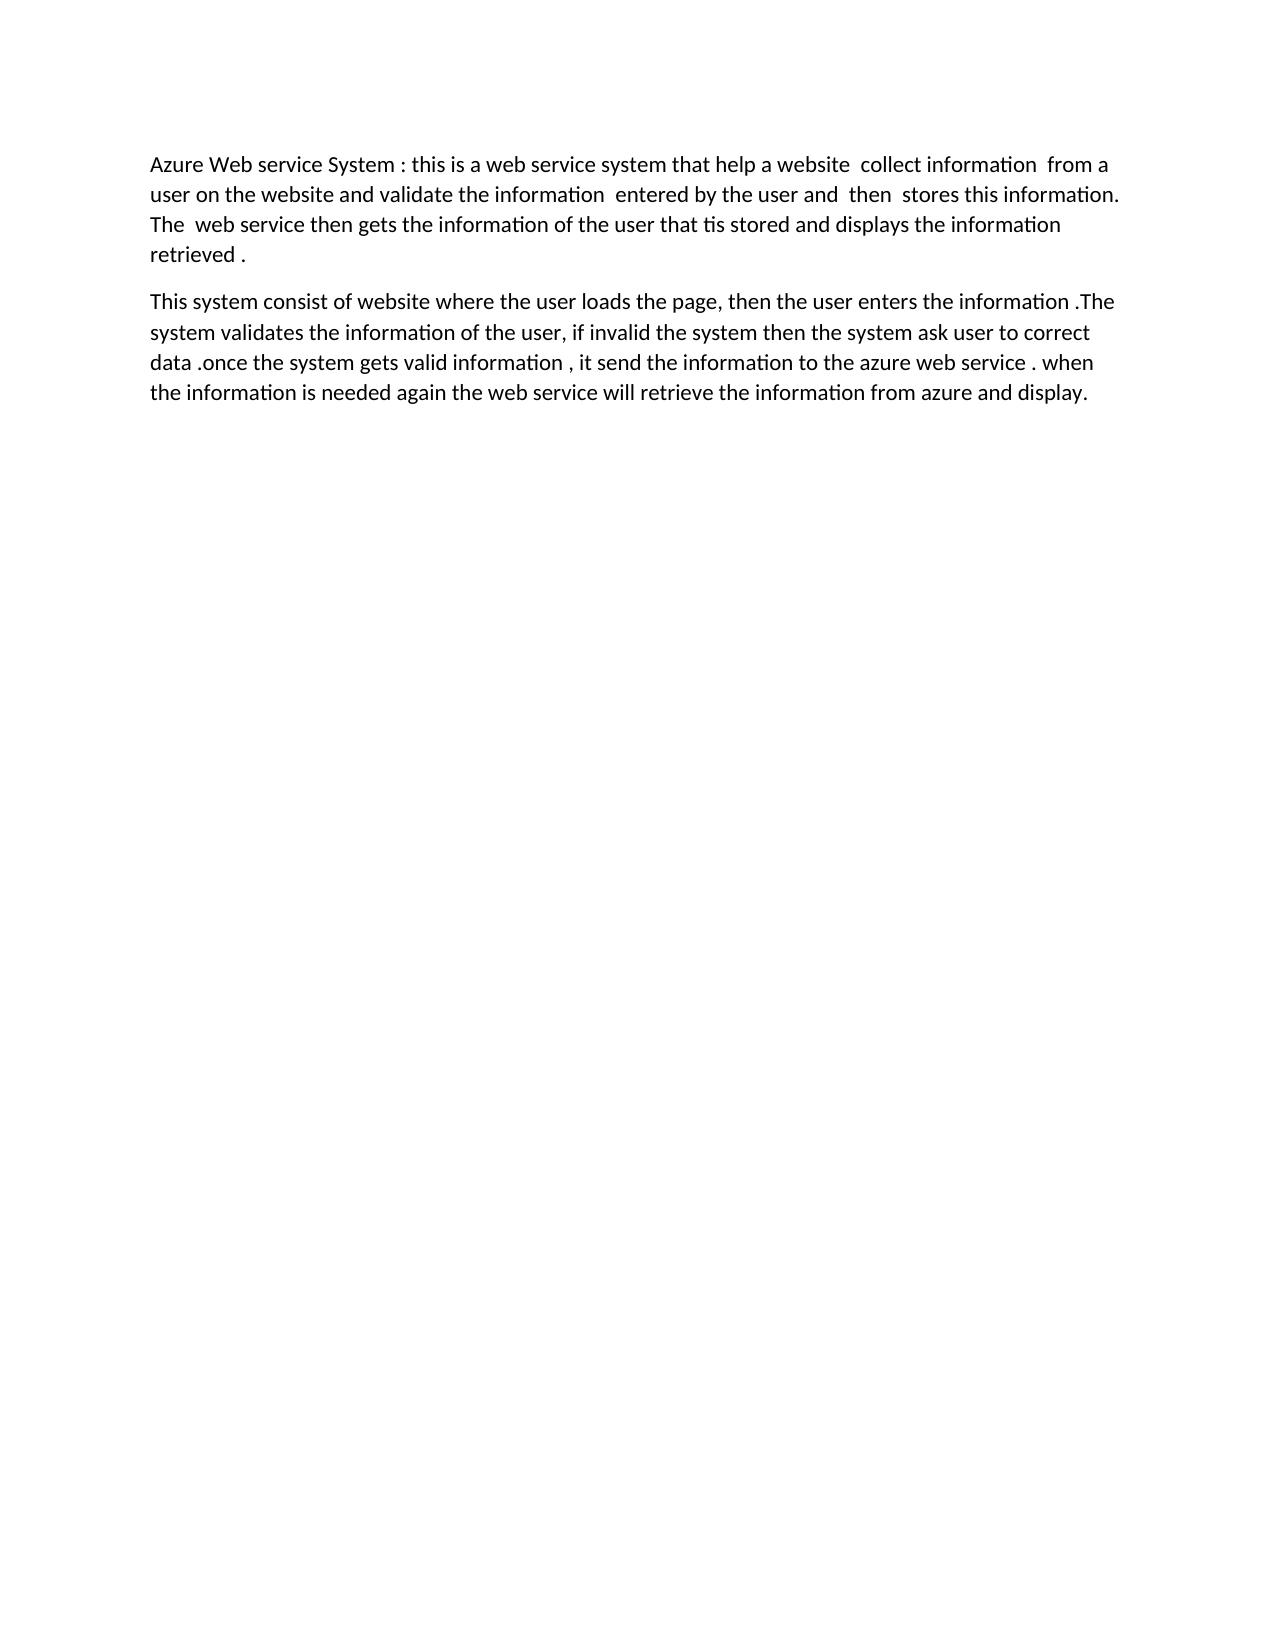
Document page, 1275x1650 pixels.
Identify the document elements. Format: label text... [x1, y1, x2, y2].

text Azure Web service System : this is a web service system that help a website collect information from a user on the website and validate the information entered by the user and then stores this information. The web service then gets the information of the user that tis stored and displays the information retrieved . [150, 150, 1125, 269]
text This system consist of website where the user loads the page, then the user enters the information .The system validates the information of the user, if invalid the system then the system ask user to correct data .once the system gets valid information , it send the information to the azure web service . when the information is needed again the web service will retrieve the information from azure and display. [150, 287, 1125, 406]
